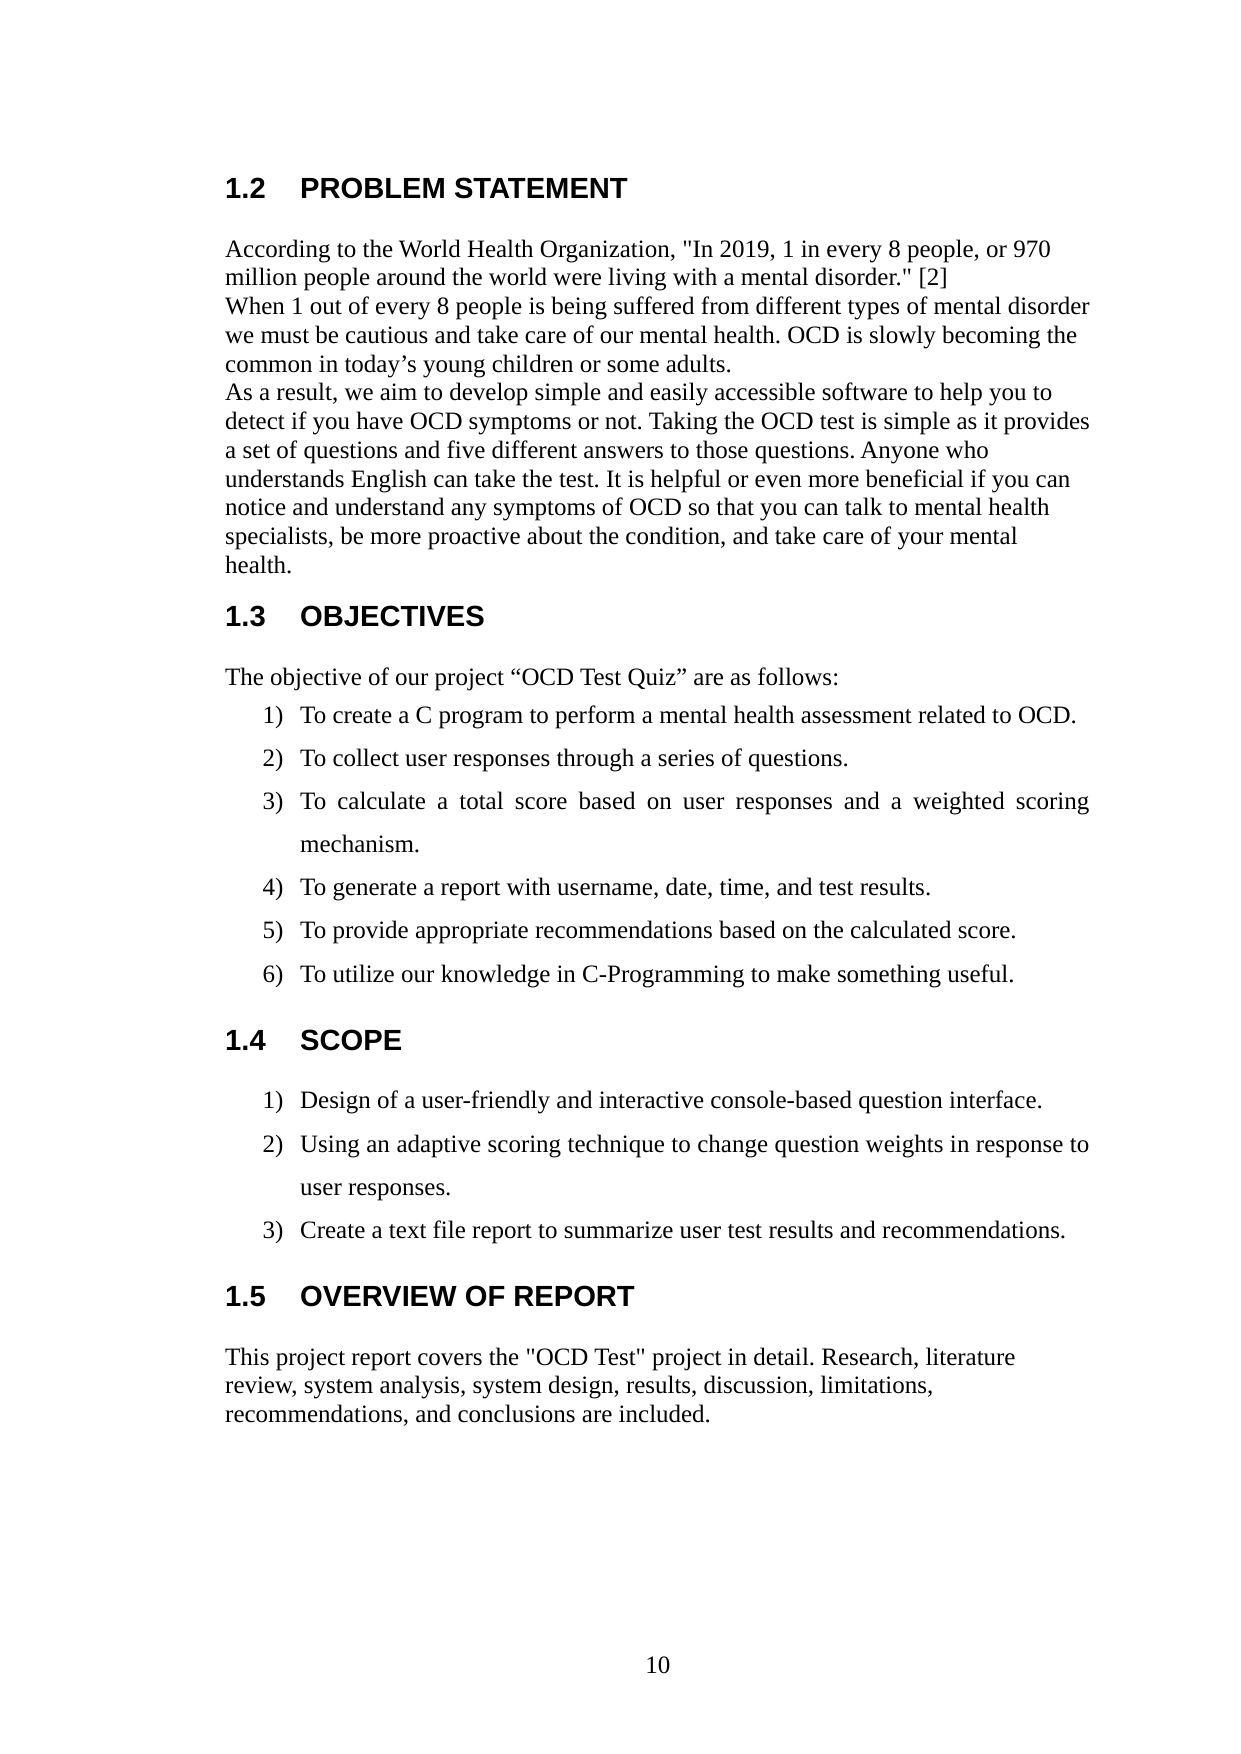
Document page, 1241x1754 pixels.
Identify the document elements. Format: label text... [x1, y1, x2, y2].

list Design of a user-friendly and interactive console-based question interface. [262, 1086, 1090, 1114]
list To create a C program to perform a mental health assessment related to OCD. [262, 700, 1090, 729]
subtitle SCOPE [225, 1023, 1090, 1056]
text The objective of our project “OCD Test Quiz” are as follows: [225, 662, 1090, 691]
list To provide appropriate recommendations based on the calculated score. [262, 916, 1090, 944]
list To generate a report with username, date, time, and test results. [262, 872, 1090, 901]
text According to the World Health Organization, "In 2019, 1 in every 8 people, or 970 million people around the world were living with a mental disorder." [225, 234, 1090, 291]
subtitle PROBLEM STATEMENT [225, 171, 1090, 204]
text When 1 out of every 8 people is being suffered from different types of mental disorder we must be cautious and take care of our mental health. OCD is slowly becoming the common in today’s young children or some adults. [225, 291, 1090, 377]
text As a result, we aim to develop simple and easily accessible software to help you to detect if you have OCD symptoms or not. Taking the OCD test is simple as it provides a set of questions and five different answers to those questions. Anyone who understands English can take the test. It is helpful or even more beneficial if you can notice and understand any symptoms of OCD so that you can talk to mental health specialists, be more proactive about the condition, and take care of your mental health. [225, 377, 1090, 579]
list To calculate a total score based on user responses and a weighted scoring mechanism. [262, 786, 1090, 858]
subtitle OBJECTIVES [225, 599, 1090, 633]
list Using an adaptive scoring technique to change question weights in response to user responses. [262, 1129, 1090, 1201]
text This project report covers the "OCD Test" project in detail. Research, literature review, system analysis, system design, results, discussion, limitations, recommendations, and conclusions are included. [225, 1342, 1090, 1428]
list To utilize our knowledge in C-Programming to make something useful. [262, 959, 1090, 987]
list To collect user responses through a series of questions. [262, 743, 1090, 772]
subtitle OVERVIEW OF REPORT [225, 1279, 1090, 1312]
list Create a text file report to summarize user test results and recommendations. [262, 1215, 1090, 1244]
